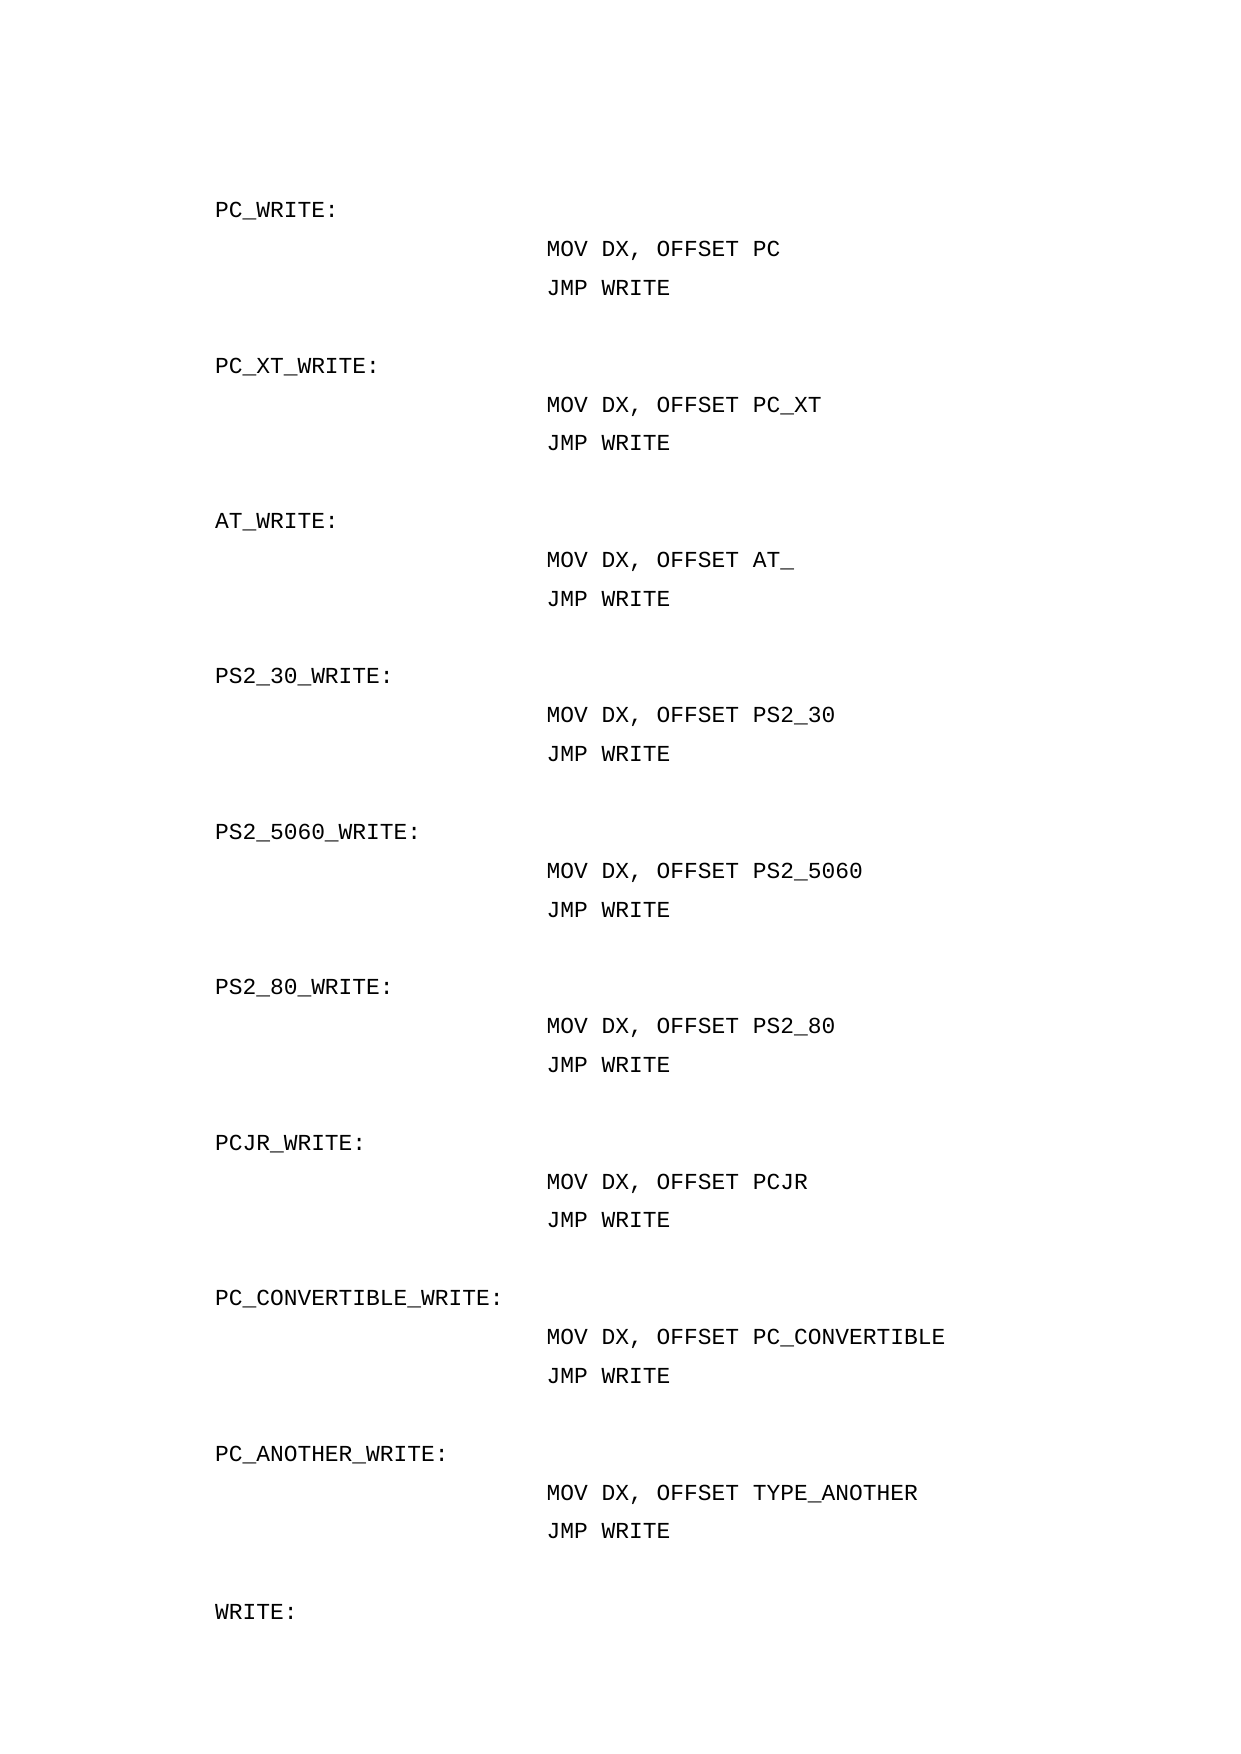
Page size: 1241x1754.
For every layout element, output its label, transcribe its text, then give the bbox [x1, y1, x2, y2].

text MOV DX, OFFSET AT_ [215, 548, 1152, 574]
text PS2_80_WRITE: [215, 976, 1152, 1002]
text PC_WRITE: [215, 199, 1152, 224]
text MOV DX, OFFSET PC_CONVERTIBLE [215, 1325, 1152, 1351]
text JMP WRITE [215, 743, 1152, 768]
text JMP WRITE [215, 1209, 1152, 1235]
text AT_WRITE: [215, 509, 1152, 535]
text MOV DX, OFFSET PS2_80 [215, 1014, 1152, 1041]
text JMP WRITE [215, 276, 1152, 302]
text JMP WRITE [215, 1053, 1152, 1079]
text MOV DX, OFFSET PC [215, 237, 1152, 263]
text WRITE: [215, 1600, 1152, 1626]
text PC_CONVERTIBLE_WRITE: [215, 1287, 1152, 1312]
text PC_XT_WRITE: [215, 354, 1152, 380]
text MOV DX, OFFSET TYPE_ANOTHER [215, 1481, 1152, 1507]
text JMP WRITE [215, 432, 1152, 458]
text MOV DX, OFFSET PC_XT [215, 393, 1152, 419]
text MOV DX, OFFSET PS2_5060 [215, 859, 1152, 885]
text MOV DX, OFFSET PS2_30 [215, 704, 1152, 730]
text MOV DX, OFFSET PCJR [215, 1170, 1152, 1196]
text JMP WRITE [215, 898, 1152, 924]
text JMP WRITE [215, 587, 1152, 613]
text PC_ANOTHER_WRITE: [215, 1442, 1152, 1468]
text PS2_30_WRITE: [215, 665, 1152, 691]
text PCJR_WRITE: [215, 1131, 1152, 1157]
text JMP WRITE [215, 1520, 1152, 1546]
text JMP WRITE [215, 1364, 1152, 1390]
text PS2_5060_WRITE: [215, 820, 1152, 846]
